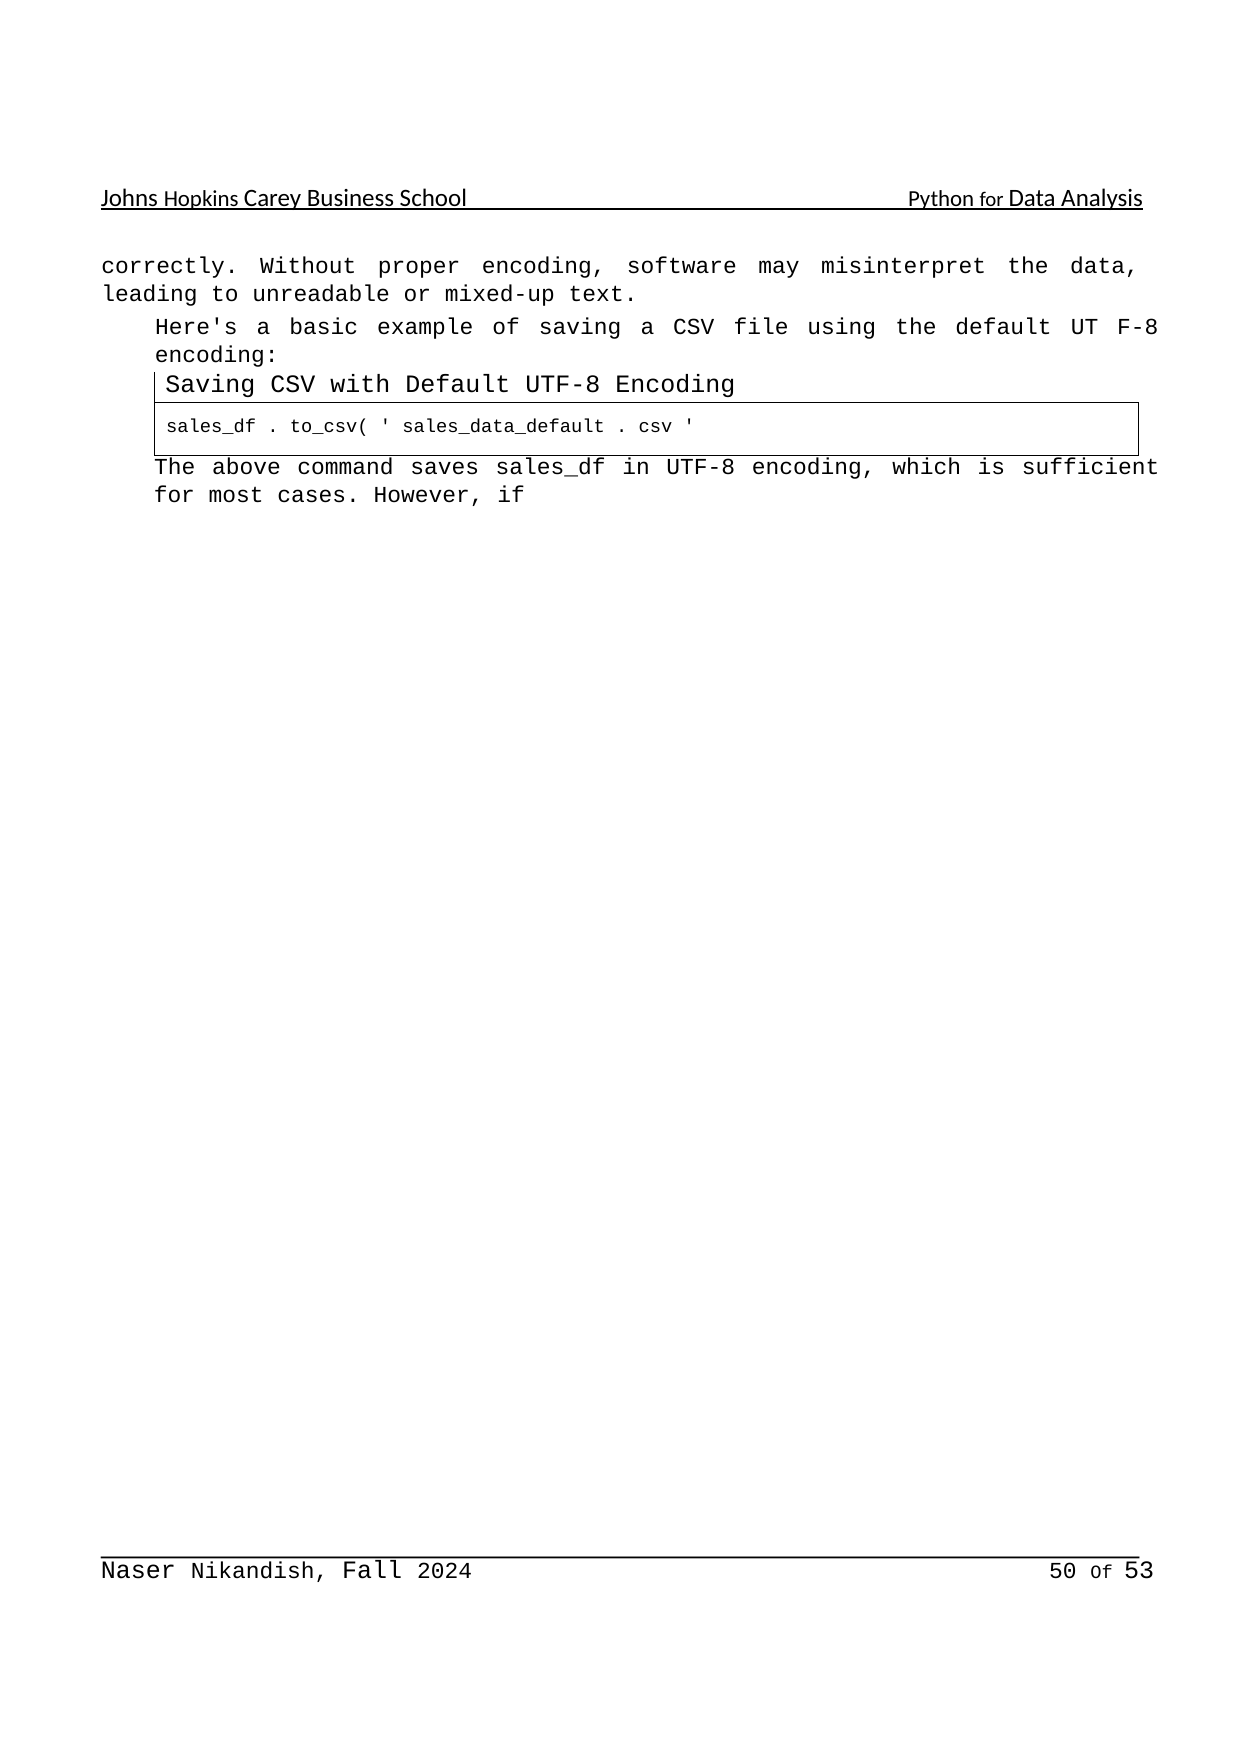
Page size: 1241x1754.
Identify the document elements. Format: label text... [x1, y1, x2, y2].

text Here's a basic example of saving a CSV file using the default UT F-8 encoding: [154, 316, 1160, 369]
table_header Saving CSV with Default UTF-8 Encoding [155, 372, 1138, 402]
table_cell sales_df . to_csv( ' sales_data_default . csv ' [155, 403, 1138, 455]
text The above command saves sales_df in UTF-8 encoding, which is sufficient for most cases. However, if [153, 456, 1160, 509]
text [101, 255, 1139, 308]
